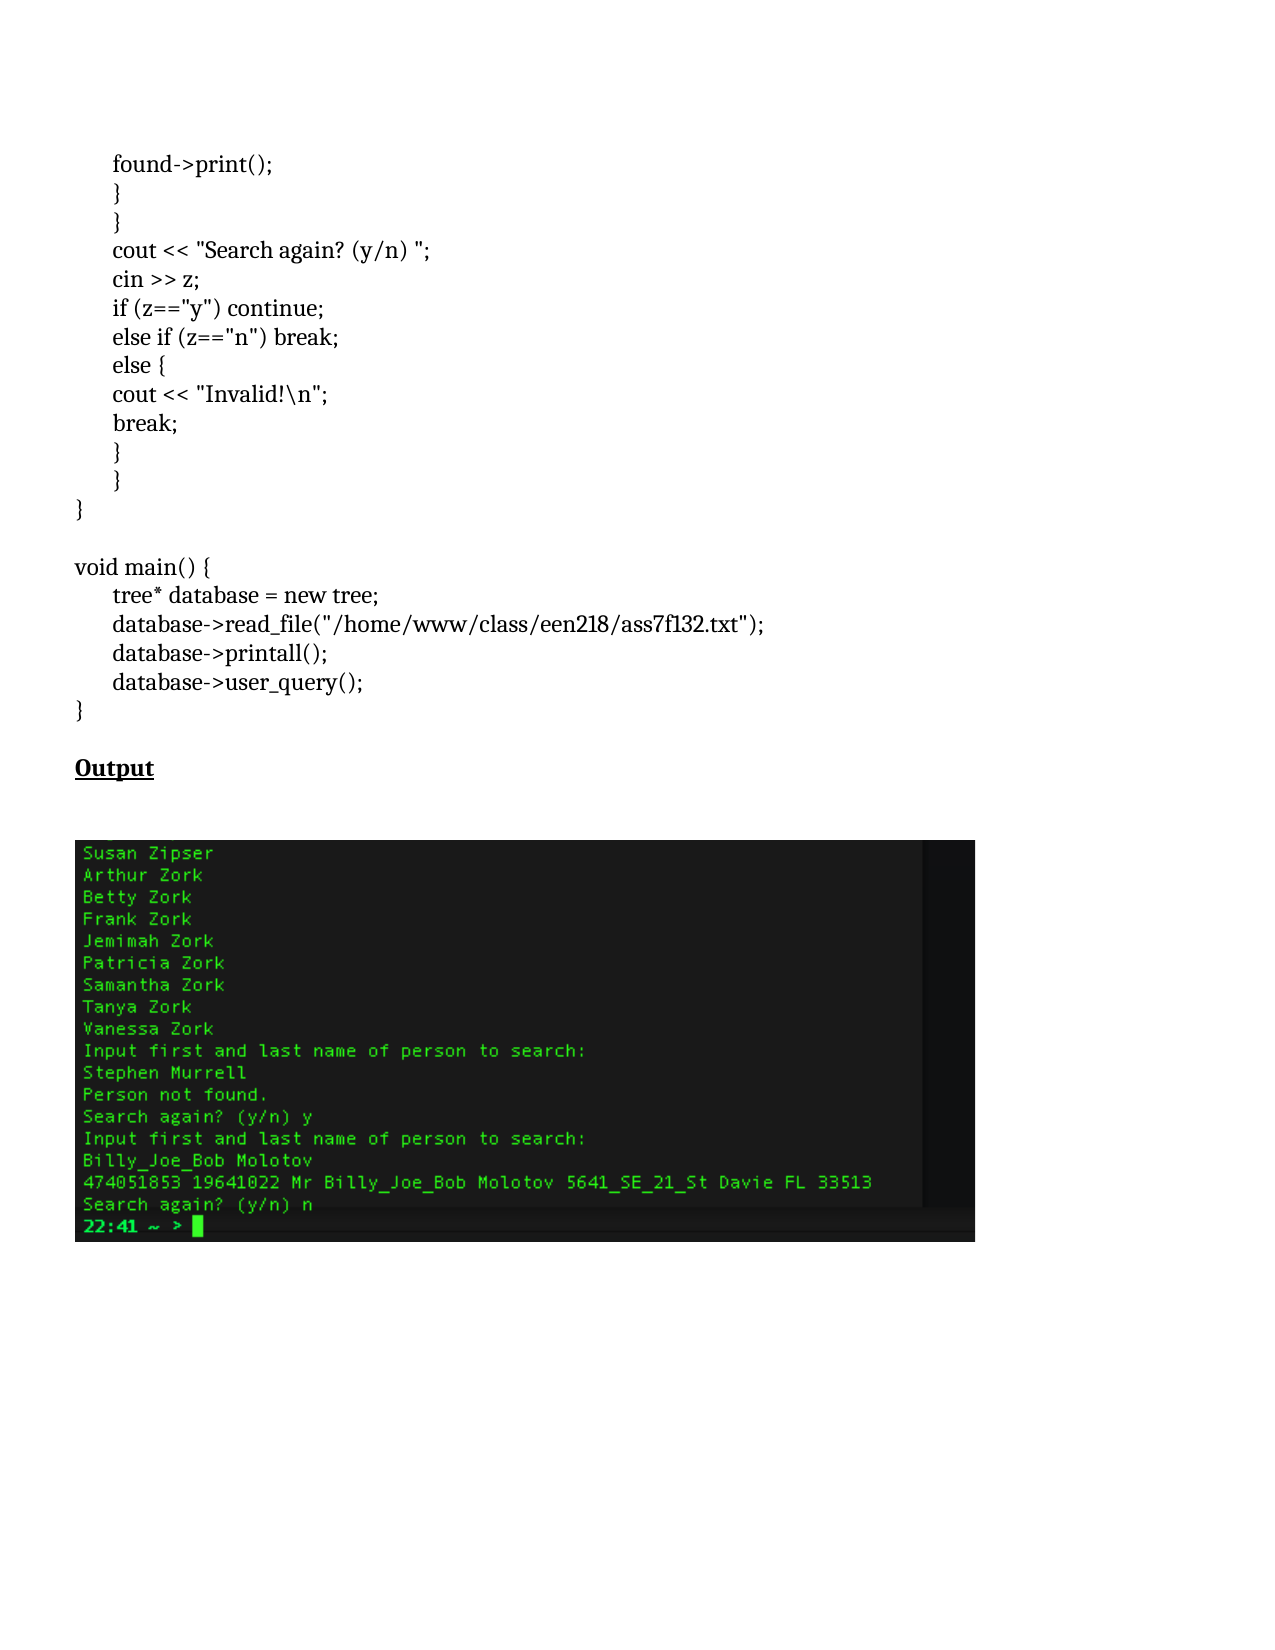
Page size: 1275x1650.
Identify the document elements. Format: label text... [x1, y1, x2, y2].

text } [75, 466, 1191, 495]
text } [75, 207, 1191, 236]
text database->read_file("/home/www/class/een218/ass7f132.txt"); [75, 610, 1191, 639]
text } [75, 437, 1191, 466]
text cout << "Search again? (y/n) "; [75, 236, 1191, 265]
text void main() { [75, 552, 1191, 581]
text Output [75, 754, 1191, 782]
text else { [75, 351, 1191, 380]
text database->user_query(); [75, 667, 1191, 696]
text tree* database = new tree; [75, 581, 1191, 610]
text cout << "Invalid!\n"; [75, 380, 1191, 409]
text break; [75, 409, 1191, 437]
text found->print(); [75, 150, 1191, 179]
text } [75, 696, 1191, 725]
text } [75, 179, 1191, 207]
text else if (z=="n") break; [75, 322, 1191, 351]
text cin >> z; [75, 265, 1191, 294]
text if (z=="y") continue; [75, 294, 1191, 322]
text } [75, 495, 1191, 524]
picture [75, 840, 976, 1242]
text database->printall(); [75, 639, 1191, 667]
